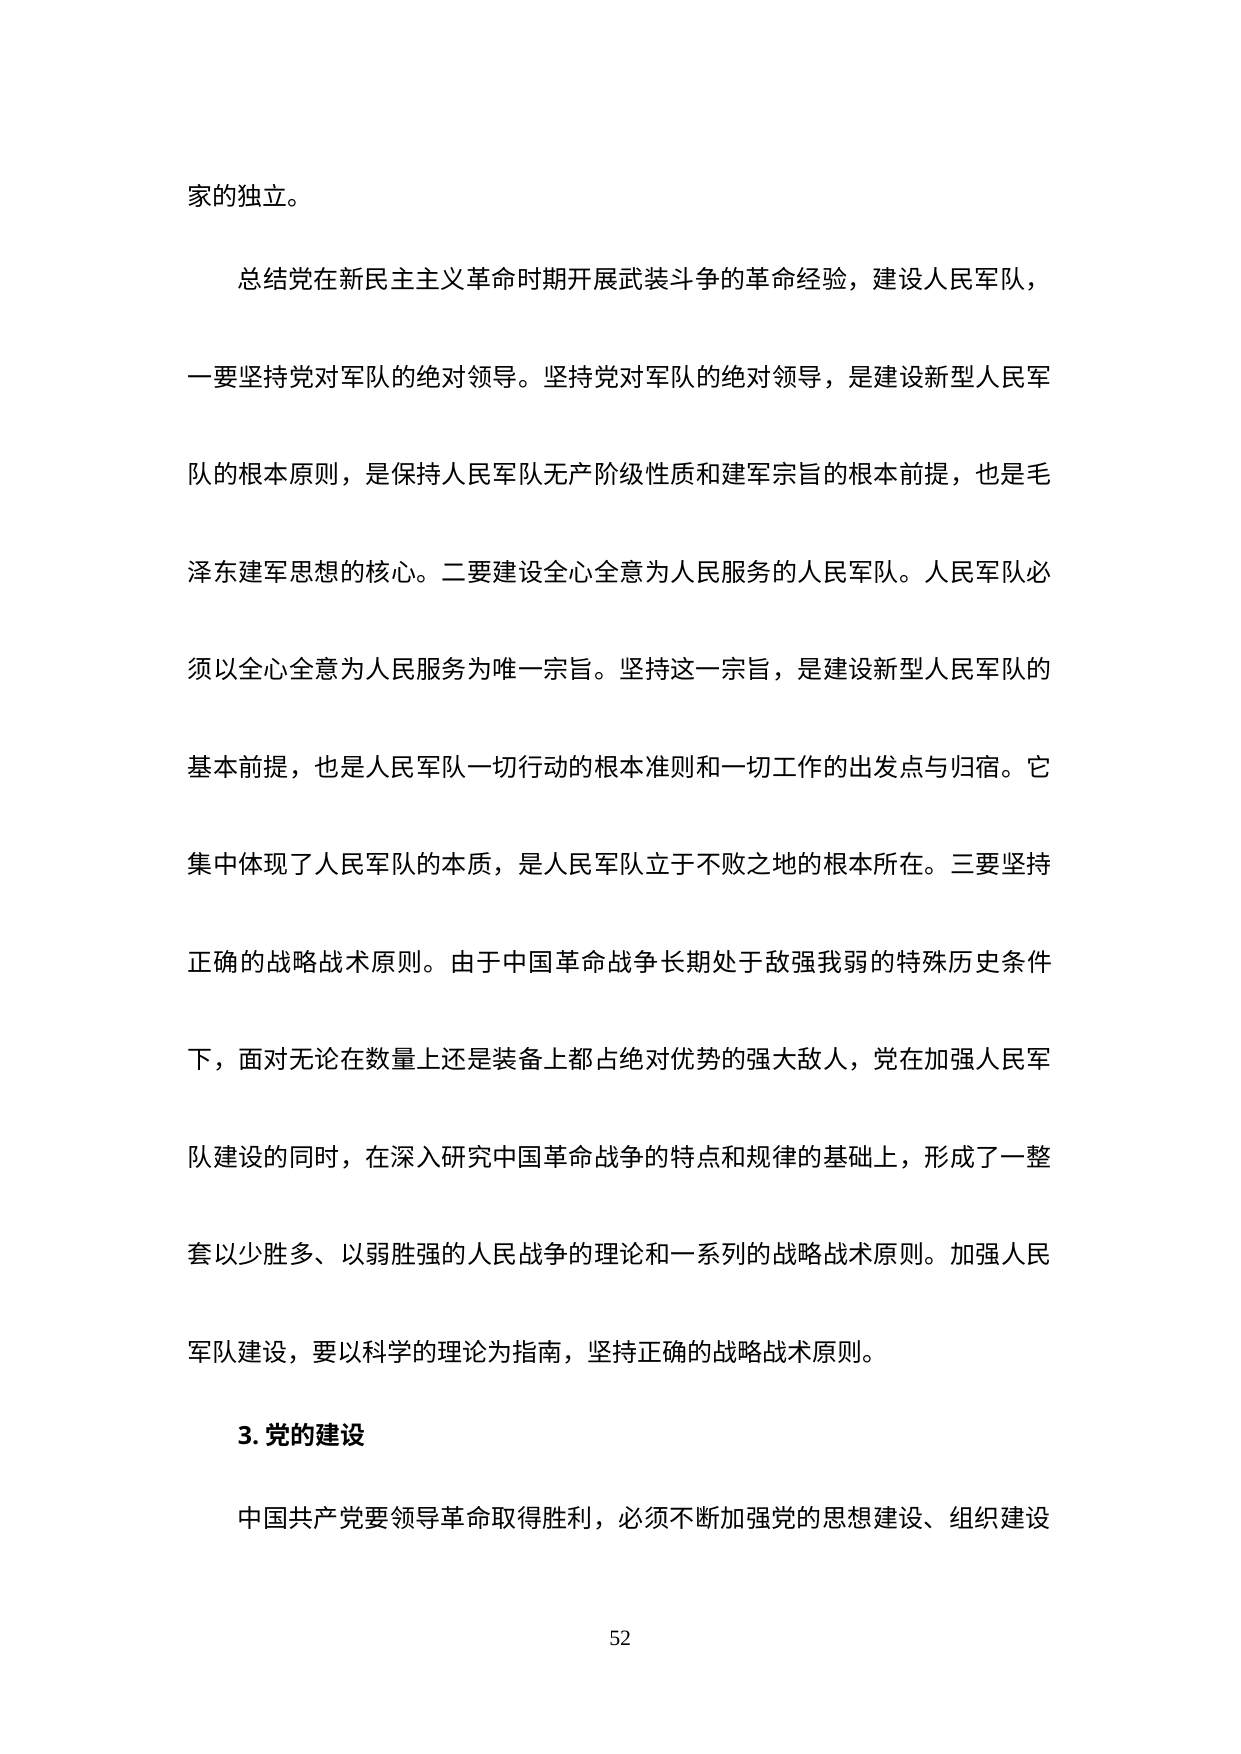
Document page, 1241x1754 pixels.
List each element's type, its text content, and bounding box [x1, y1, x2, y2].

text 3. 党的建设 [187, 1401, 1053, 1466]
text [187, 162, 1053, 227]
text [187, 1484, 1053, 1549]
text 总结党在新民主主义革命时期开展武装斗争的革命经验，建设人民军队，一要坚持党对军队的绝对领导。坚持党对军队的绝对领导，是建设新型人民军队的根本原则，是保持人民军队无产阶级性质和建军宗旨的根本前提，也是毛泽东建军思想的核心。二要建设全心全意为人民服务的人民军队。人民军队必须以全心全意为人民服务为唯一宗旨。坚持这一宗旨，是建设新型人民军队的基本前提，也是人民军队一切行动的根本准则和一切工作的出发点与归宿。它集中体现了人民军队的本质，是人民军队立于不败之地的根本所在。三要坚持正确的战略战术原则。由于中国革命战争长期处于敌强我弱的特殊历史条件下，面对无论在数量上还是装备上都占绝对优势的强大敌人，党在加强人民军队建设的同时，在深入研究中国革命战争的特点和规律的基础上，形成了一整套以少胜多、以弱胜强的人民战争的理论和一系列的战略战术原则。加强人民军队建设，要以科学的理论为指南，坚持正确的战略战术原则。 [187, 245, 1053, 1383]
